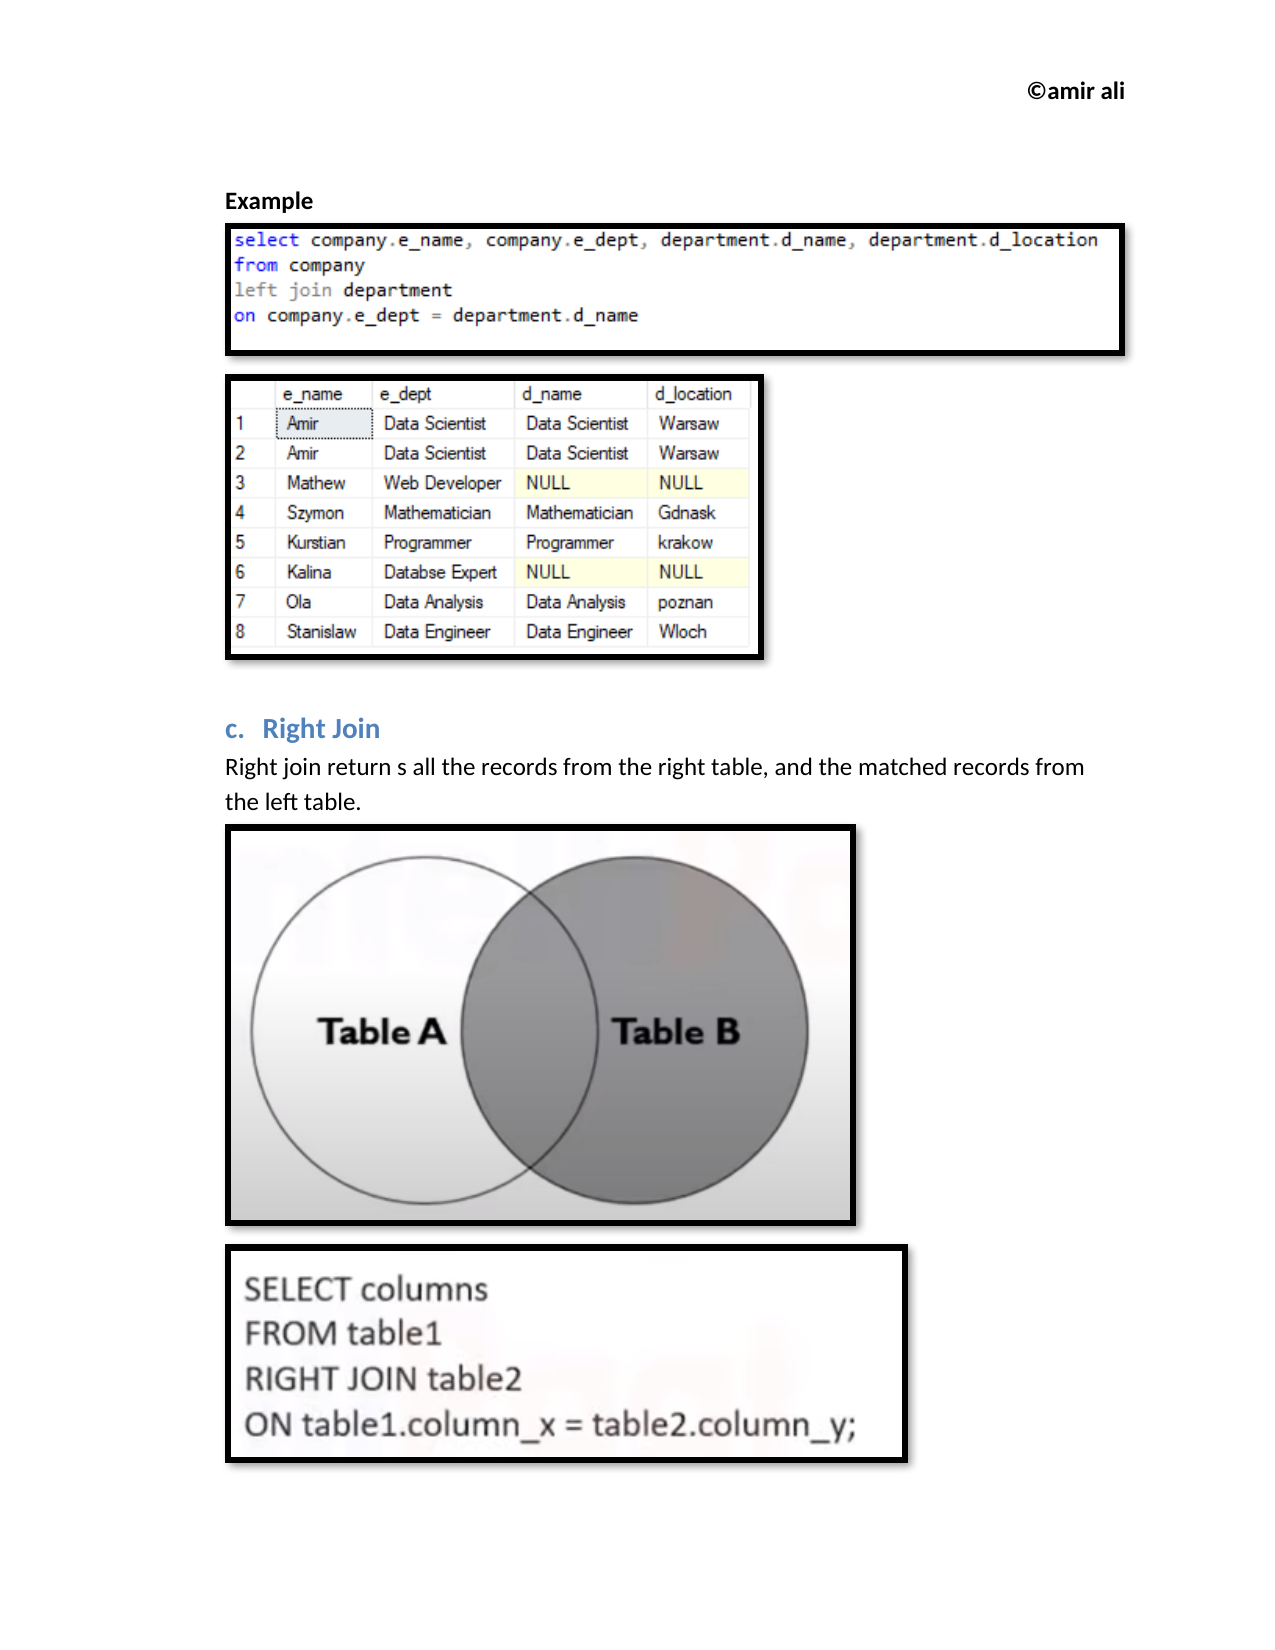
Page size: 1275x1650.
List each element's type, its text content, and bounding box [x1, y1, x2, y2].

picture [231, 1251, 902, 1457]
list Right join return s all the records from the right table, and the matched records from the left table. [225, 751, 1125, 817]
list Right Join [225, 710, 1125, 746]
picture [231, 229, 1119, 350]
picture [231, 381, 758, 654]
list Example [225, 185, 1125, 216]
picture [231, 831, 850, 1220]
